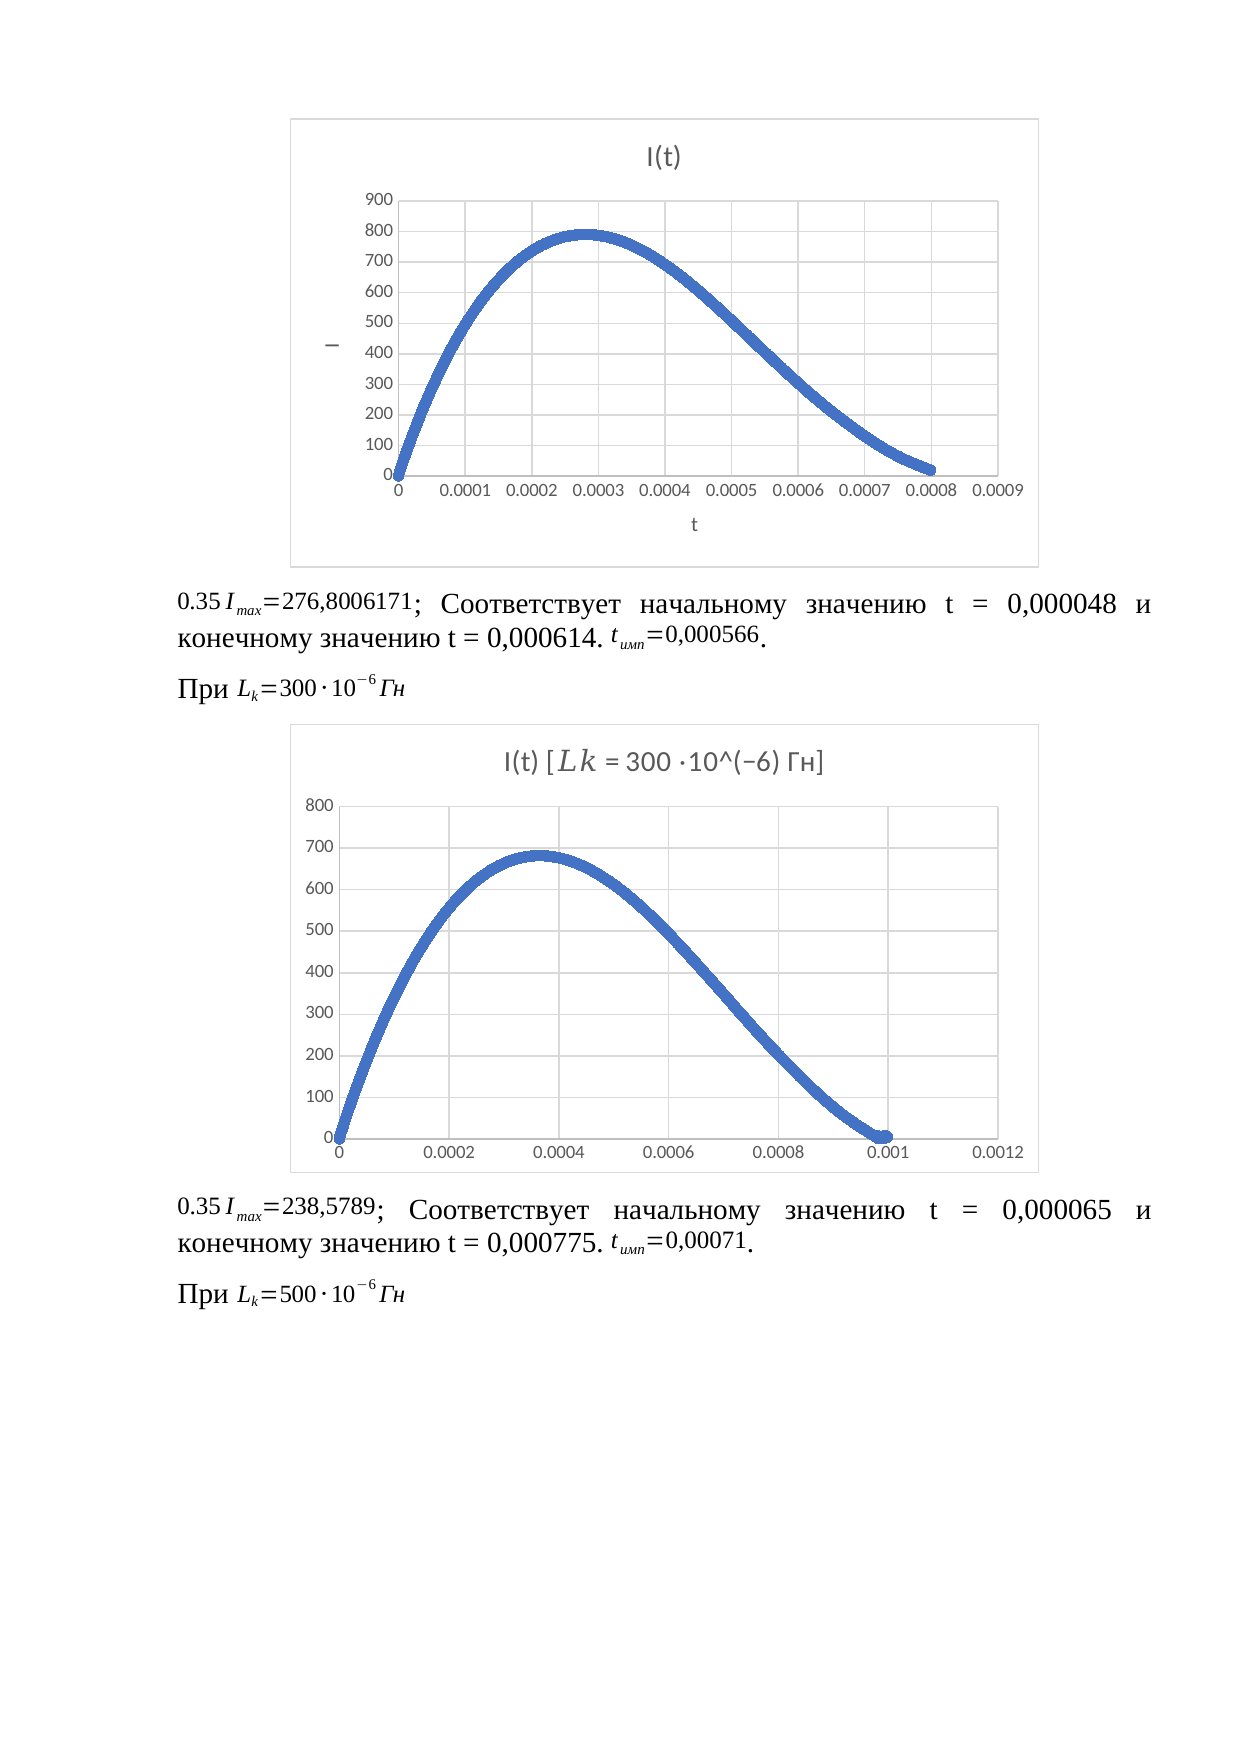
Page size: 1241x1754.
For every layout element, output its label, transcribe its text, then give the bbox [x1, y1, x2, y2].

text ; Соответствует начальному значению t = 0,000048 и конечному значению t = 0,000614. . [177, 586, 1152, 653]
text При [177, 1276, 1152, 1310]
text ; Соответствует начальному значению t = 0,000065 и конечному значению t = 0,000775. . [177, 1192, 1152, 1259]
text При [177, 670, 1152, 705]
